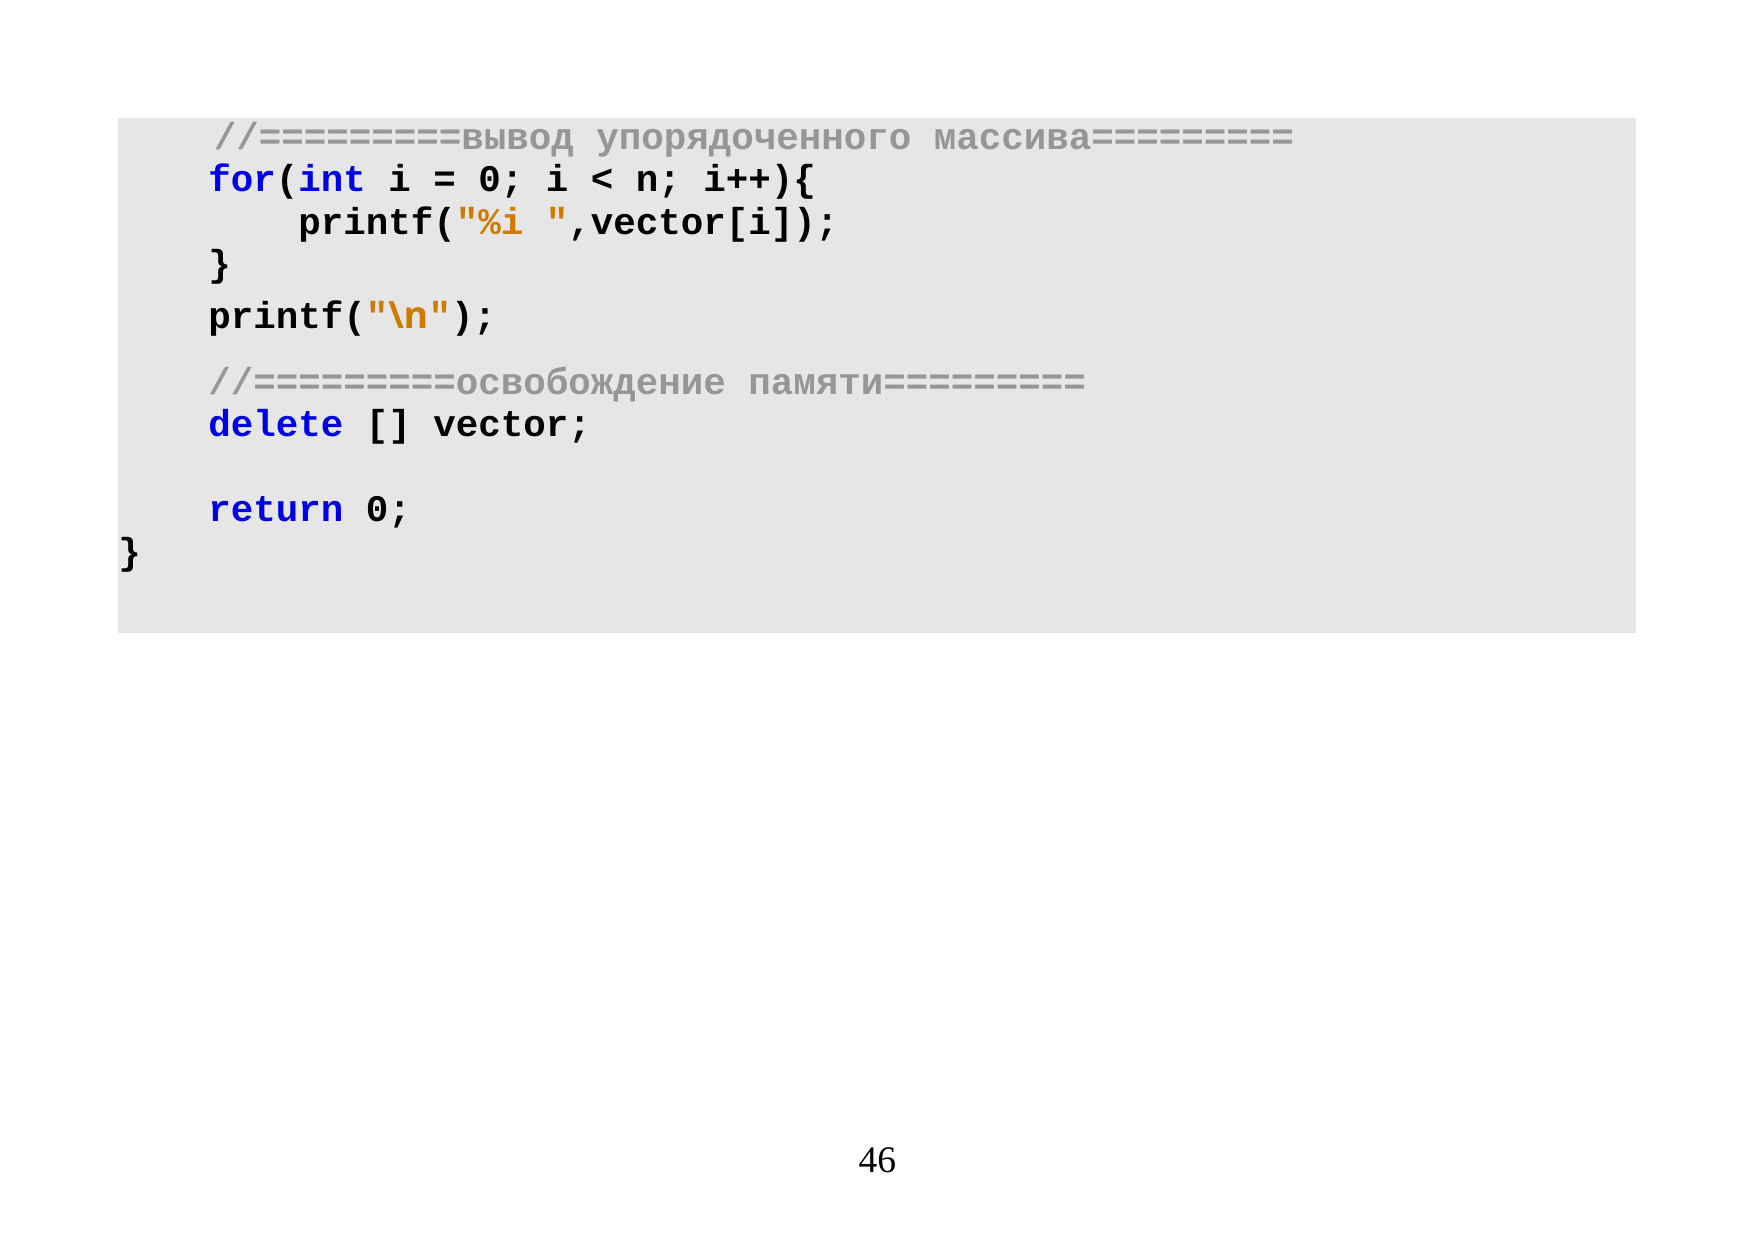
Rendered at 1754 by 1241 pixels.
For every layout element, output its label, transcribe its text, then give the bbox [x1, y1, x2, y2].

text } [118, 533, 1636, 576]
text //=========вывод упорядоченного массива========= [118, 118, 1636, 161]
text } [118, 246, 1636, 288]
text printf("\n"); [118, 288, 1636, 339]
text return 0; [118, 491, 1636, 533]
text //=========освобождение памяти========= [118, 363, 1636, 406]
text for(int i = 0; i < n; i++){ [118, 161, 1636, 203]
text delete [] vector; [118, 406, 1636, 448]
text printf("%i ",vector[i]); [118, 203, 1636, 246]
